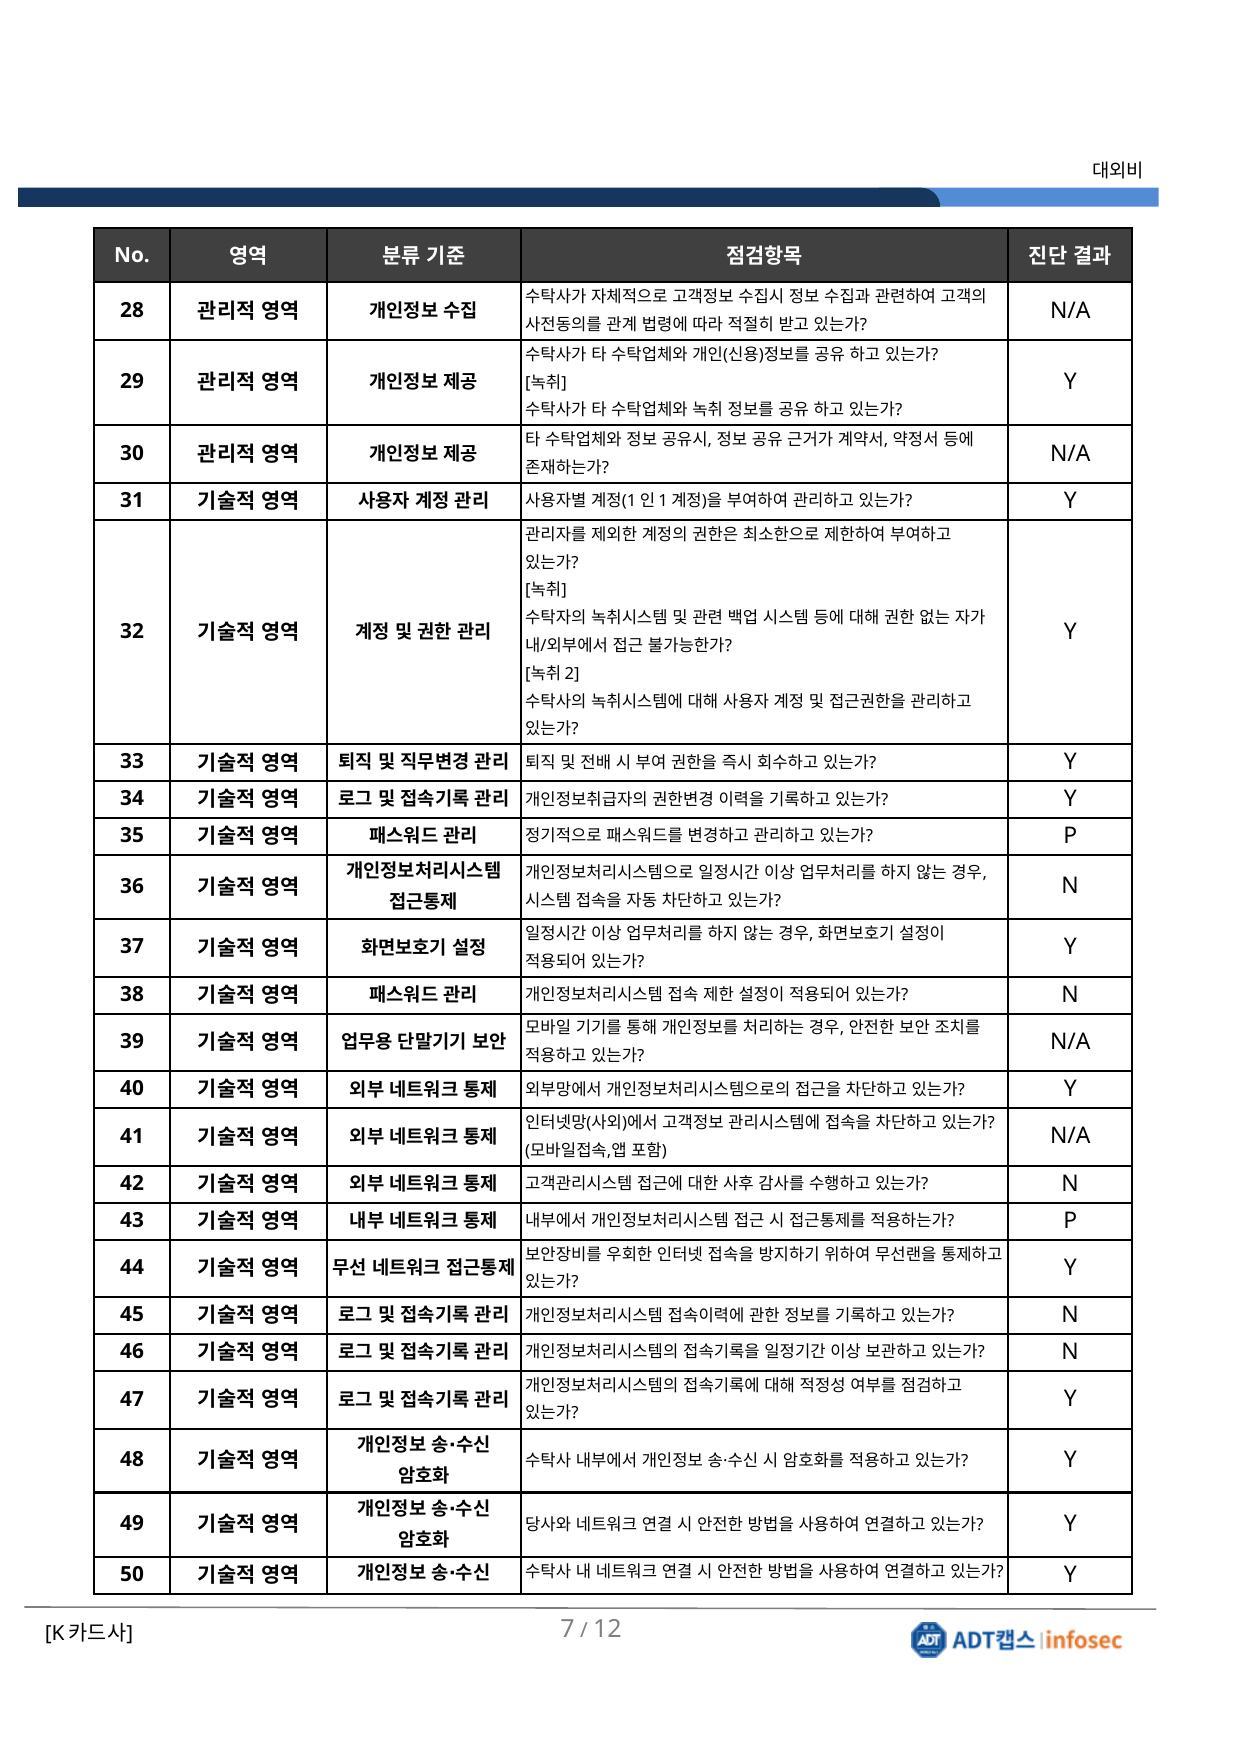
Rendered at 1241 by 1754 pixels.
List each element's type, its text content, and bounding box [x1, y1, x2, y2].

table_cell N/A [1009, 283, 1131, 339]
table_cell 계정 및 권한 관리 [328, 521, 520, 743]
table_cell 기술적 영역 [171, 856, 326, 918]
table_cell 개인정보처리시스템 접근통제 [328, 856, 520, 918]
table_cell Y [1009, 1372, 1131, 1427]
table_cell Y [1009, 920, 1131, 976]
table_cell 관리적 영역 [171, 341, 326, 424]
table_cell 개인정보처리시스템의 접속기록에 대해 적정성 여부를 점검하고 있는가? [522, 1372, 1007, 1427]
table_cell 기술적 영역 [171, 521, 326, 743]
table_cell 로그 및 접속기록 관리 [328, 1335, 520, 1370]
table_cell 39 [95, 1015, 169, 1070]
table_cell 고객관리시스템 접근에 대한 사후 감사를 수행하고 있는가? [522, 1167, 1007, 1202]
table_cell 41 [95, 1109, 169, 1165]
table_cell 48 [95, 1430, 169, 1491]
table_cell 화면보호기 설정 [328, 920, 520, 976]
table_cell 기술적 영역 [171, 1072, 326, 1107]
table_cell 50 [95, 1558, 169, 1592]
table_cell 타 수탁업체와 정보 공유시, 정보 공유 근거가 계약서, 약정서 등에 존재하는가? [522, 426, 1007, 482]
table_cell N/A [1009, 1109, 1131, 1165]
picture [911, 1622, 1122, 1658]
table_cell 31 [95, 484, 169, 519]
table_cell 43 [95, 1204, 169, 1238]
table_cell 45 [95, 1298, 169, 1333]
table_cell 기술적 영역 [171, 745, 326, 780]
table_cell P [1009, 1204, 1131, 1238]
table_cell 외부 네트워크 통제 [328, 1167, 520, 1202]
table_cell 패스워드 관리 [328, 978, 520, 1012]
table_cell 개인정보 수집 [328, 283, 520, 339]
table_cell Y [1009, 745, 1131, 780]
table_cell 기술적 영역 [171, 1167, 326, 1202]
table_cell Y [1009, 521, 1131, 743]
table_cell Y [1009, 782, 1131, 817]
table_cell P [1009, 819, 1131, 854]
table_cell 보안장비를 우회한 인터넷 접속을 방지하기 위하여 무선랜을 통제하고 있는가? [522, 1241, 1007, 1296]
table_cell N [1009, 978, 1131, 1012]
table_cell 수탁사 내부에서 개인정보 송·수신 시 암호화를 적용하고 있는가? [522, 1430, 1007, 1491]
table_cell 외부 네트워크 통제 [328, 1072, 520, 1107]
table_cell 기술적 영역 [171, 819, 326, 854]
table_cell 개인정보취급자의 권한변경 이력을 기록하고 있는가? [522, 782, 1007, 817]
table_cell 40 [95, 1072, 169, 1107]
table_cell 로그 및 접속기록 관리 [328, 782, 520, 817]
table_cell 패스워드 관리 [328, 819, 520, 854]
table_cell 기술적 영역 [171, 1335, 326, 1370]
table_cell 수탁사 내 네트워크 연결 시 안전한 방법을 사용하여 연결하고 있는가? [522, 1558, 1007, 1592]
table_cell 사용자별 계정(1인1계정)을 부여하여 관리하고 있는가? [522, 484, 1007, 519]
table_cell N/A [1009, 1015, 1131, 1070]
table_cell 44 [95, 1241, 169, 1296]
table_cell 기술적 영역 [171, 1204, 326, 1238]
table_cell 29 [95, 341, 169, 424]
table_cell 42 [95, 1167, 169, 1202]
table_cell 30 [95, 426, 169, 482]
table_cell 34 [95, 782, 169, 817]
table_cell 관리적 영역 [171, 283, 326, 339]
table_cell 사용자 계정 관리 [328, 484, 520, 519]
table_cell 28 [95, 283, 169, 339]
table_cell 기술적 영역 [171, 1241, 326, 1296]
table_header No. [95, 229, 169, 281]
table_cell 로그 및 접속기록 관리 [328, 1372, 520, 1427]
table_cell 업무용 단말기기 보안 [328, 1015, 520, 1070]
table_cell 관리자를 제외한 계정의 권한은 최소한으로 제한하여 부여하고 있는가? [녹취] 수탁자의 녹취시스템 및 관련 백업 시스템 등에 대해 권한 없는 자가 내/외부에서 접근 불가능한가? [녹취2] 수탁사의 녹취시스템에 대해 사용자 계정 및 접근권한을 관리하고 있는가? [522, 521, 1007, 743]
table_cell 개인정보처리시스템의 접속기록을 일정기간 이상 보관하고 있는가? [522, 1335, 1007, 1370]
table_cell 기술적 영역 [171, 1109, 326, 1165]
table_cell 기술적 영역 [171, 484, 326, 519]
table_cell 33 [95, 745, 169, 780]
table_cell 35 [95, 819, 169, 854]
table_cell 47 [95, 1372, 169, 1427]
table_cell Y [1009, 1241, 1131, 1296]
table_cell 36 [95, 856, 169, 918]
table_header 영역 [171, 229, 326, 281]
table_cell 내부 네트워크 통제 [328, 1204, 520, 1238]
table_cell 32 [95, 521, 169, 743]
table_cell 기술적 영역 [171, 1430, 326, 1491]
table_cell 외부 네트워크 통제 [328, 1109, 520, 1165]
table_cell 기술적 영역 [171, 1298, 326, 1333]
table_cell 개인정보 제공 [328, 341, 520, 424]
table_cell 일정시간 이상 업무처리를 하지 않는 경우, 화면보호기 설정이 적용되어 있는가? [522, 920, 1007, 976]
table_cell 기술적 영역 [171, 1558, 326, 1592]
table_cell Y [1009, 1494, 1131, 1556]
table_cell 모바일 기기를 통해 개인정보를 처리하는 경우, 안전한 보안 조치를 적용하고 있는가? [522, 1015, 1007, 1070]
table_cell N [1009, 1335, 1131, 1370]
table_cell N/A [1009, 426, 1131, 482]
table_cell 개인정보처리시스템 접속이력에 관한 정보를 기록하고 있는가? [522, 1298, 1007, 1333]
table_header 점검항목 [522, 229, 1007, 281]
table_cell 당사와 네트워크 연결 시 안전한 방법을 사용하여 연결하고 있는가? [522, 1494, 1007, 1556]
table_cell 49 [95, 1494, 169, 1556]
table_cell 정기적으로 패스워드를 변경하고 관리하고 있는가? [522, 819, 1007, 854]
table_cell 내부에서 개인정보처리시스템 접근 시 접근통제를 적용하는가? [522, 1204, 1007, 1238]
table_cell Y [1009, 341, 1131, 424]
table_cell 기술적 영역 [171, 782, 326, 817]
table_cell 외부망에서 개인정보처리시스템으로의 접근을 차단하고 있는가? [522, 1072, 1007, 1107]
table_cell 무선 네트워크 접근통제 [328, 1241, 520, 1296]
table_cell 기술적 영역 [171, 978, 326, 1012]
table_cell 기술적 영역 [171, 1494, 326, 1556]
table_cell 개인정보 제공 [328, 426, 520, 482]
table_cell 인터넷망(사외)에서 고객정보 관리시스템에 접속을 차단하고 있는가?(모바일접속,앱 포함) [522, 1109, 1007, 1165]
table_cell 수탁사가 타 수탁업체와 개인(신용)정보를 공유 하고 있는가? [녹취] 수탁사가 타 수탁업체와 녹취 정보를 공유 하고 있는가? [522, 341, 1007, 424]
table_cell 개인정보 송 [328, 1430, 520, 1491]
table_cell 퇴직 및 직무변경 관리 [328, 745, 520, 780]
table_cell Y [1009, 1072, 1131, 1107]
table_cell Y [1009, 1558, 1131, 1592]
table_cell 46 [95, 1335, 169, 1370]
table_cell 38 [95, 978, 169, 1012]
table_cell 관리적 영역 [171, 426, 326, 482]
table_header 분류 기준 [328, 229, 520, 281]
table_cell 개인정보 송∙수신 암호화 [328, 1494, 520, 1556]
table_cell Y [1009, 1430, 1131, 1491]
table_cell N [1009, 1167, 1131, 1202]
table_cell Y [1009, 484, 1131, 519]
table_cell N [1009, 856, 1131, 918]
table_cell 기술적 영역 [171, 1015, 326, 1070]
table_cell 개인정보처리시스템으로 일정시간 이상 업무처리를 하지 않는 경우, 시스템 접속을 자동 차단하고 있는가? [522, 856, 1007, 918]
table_cell 기술적 영역 [171, 920, 326, 976]
table_cell 37 [95, 920, 169, 976]
table_cell 로그 및 접속기록 관리 [328, 1298, 520, 1333]
table_cell 기술적 영역 [171, 1372, 326, 1427]
table_header 진단 결과 [1009, 229, 1131, 281]
table_cell N [1009, 1298, 1131, 1333]
table_cell 퇴직 및 전배 시 부여 권한을 즉시 회수하고 있는가? [522, 745, 1007, 780]
table_cell 개인정보 송∙수신 암호화 [328, 1558, 520, 1592]
table_cell 개인정보처리시스템 접속 제한 설정이 적용되어 있는가? [522, 978, 1007, 1012]
table_cell 수탁사가 자체적으로 고객정보 수집시 정보 수집과 관련하여 고객의 사전동의를 관계 법령에 따라 적절히 받고 있는가? [522, 283, 1007, 339]
